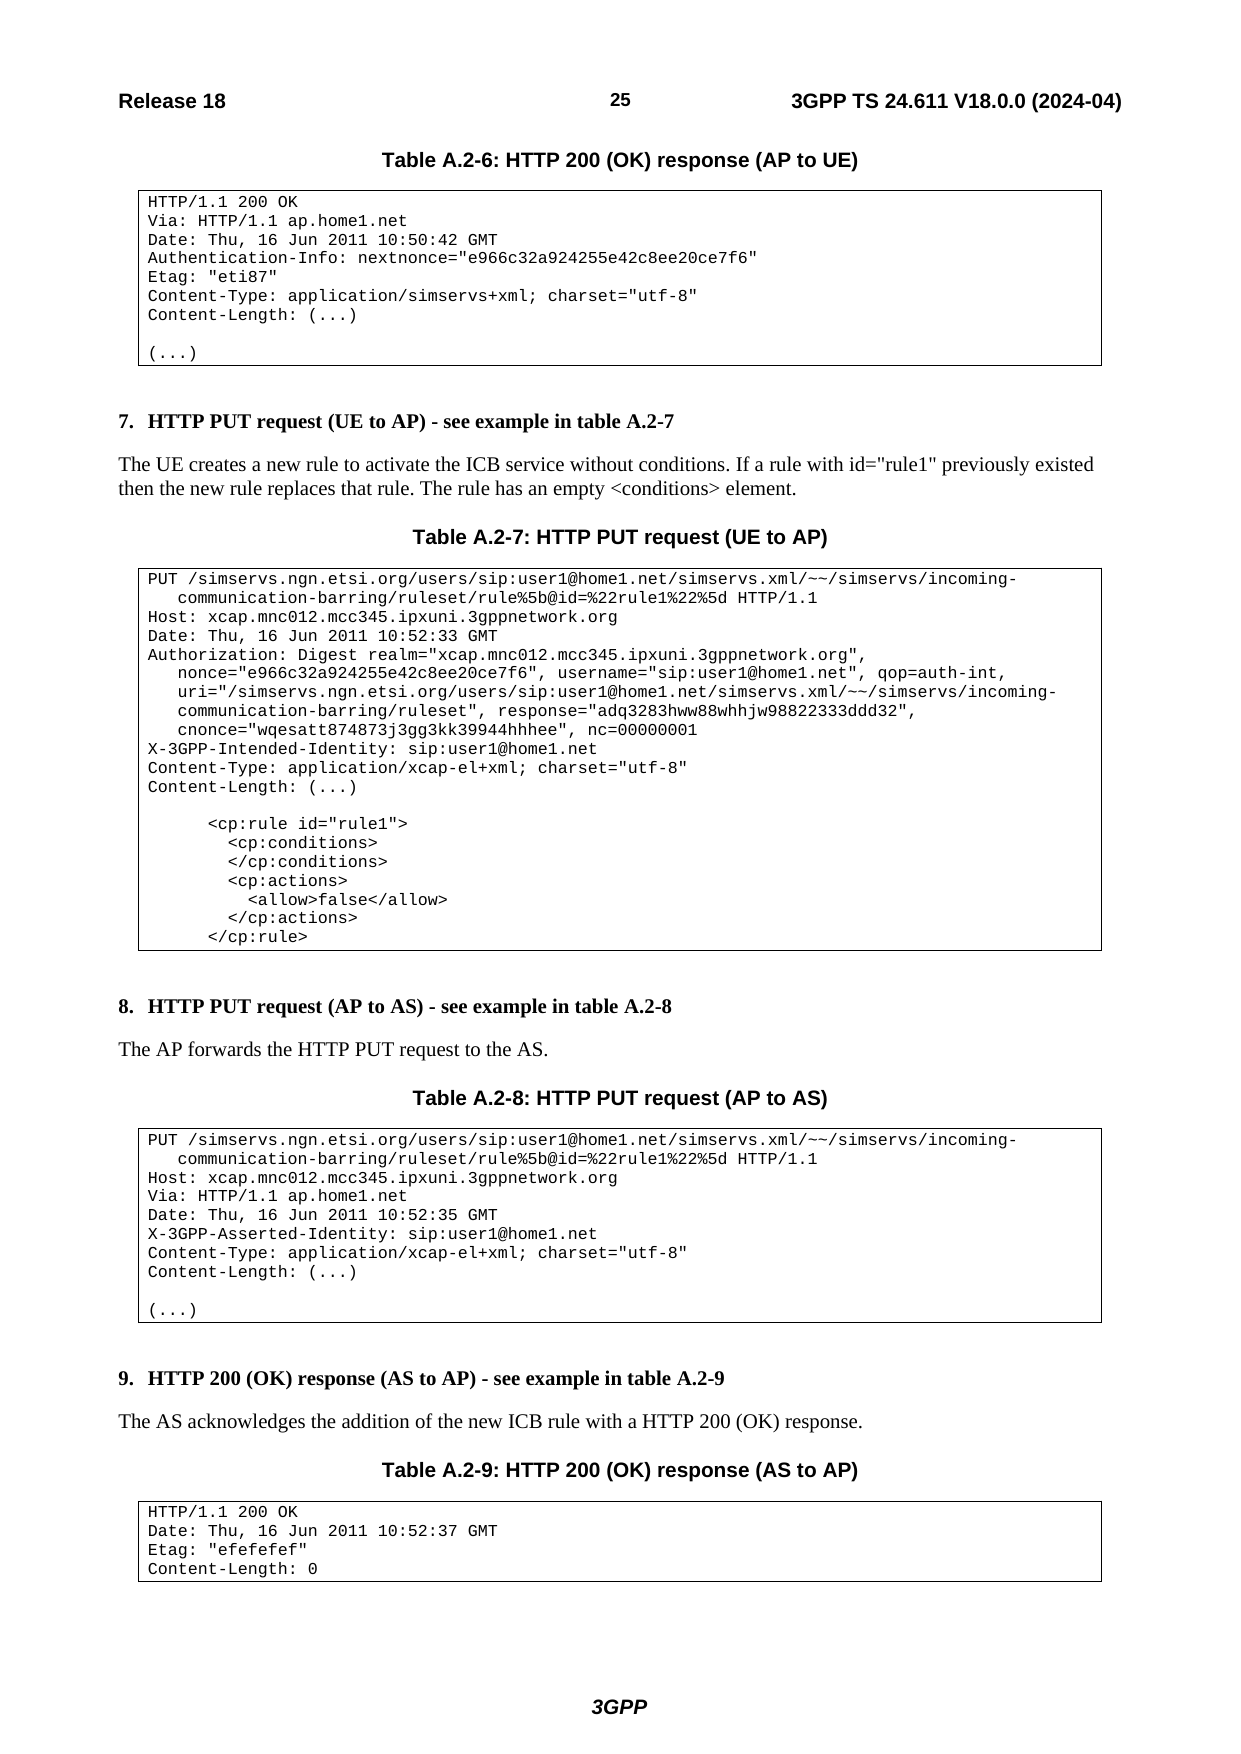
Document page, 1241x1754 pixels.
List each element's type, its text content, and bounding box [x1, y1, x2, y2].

text Content-Length: 0 [139, 1557, 1101, 1581]
text HTTP/1.1 200 OK [139, 191, 1101, 209]
text Host: xcap.mnc012.mcc345.ipxuni.3gppnetwork.org [139, 605, 1101, 624]
text Authorization: Digest realm="xcap.mnc012.mcc345.ipxuni.3gppnetwork.org", nonce="e966c32a924255e42c8ee20ce7f6", username="sip:user1@home1.net", qop=auth-int, uri="/simservs.ngn.etsi.org/users/sip:user1@home1.net/simservs.xml/~~/simservs/incoming-communication-barring/ruleset", response="adq3283hww88whhjw98822333ddd32", cnonce="wqesatt874873j3gg3kk39944hhhee", nc=00000001 [139, 643, 1101, 737]
text </cp:actions> [139, 907, 1101, 926]
text Date: Thu, 16 Jun 2011 10:52:33 GMT [139, 624, 1101, 643]
text 7. HTTP PUT request (UE to AP) - see example in table A.2-7 [118, 409, 1122, 433]
text Authentication-Info: nextnonce="e966c32a924255e42c8ee20ce7f6" [139, 247, 1101, 266]
text PUT /simservs.ngn.etsi.org/users/sip:user1@home1.net/simservs.xml/~~/simservs/incoming-communication-barring/ruleset/rule%5b@id=%22rule1%22%5d HTTP/1.1 [139, 1129, 1101, 1166]
text Content-Type: application/simservs+xml; charset="utf-8" [139, 284, 1101, 303]
text X-3GPP-Asserted-Identity: sip:user1@home1.net [139, 1223, 1101, 1241]
text Content-Type: application/xcap-el+xml; charset="utf-8" [139, 756, 1101, 775]
text Content-Length: (...) [139, 1260, 1101, 1282]
text Table A.2-8: HTTP PUT request (AP to AS) [118, 1086, 1122, 1109]
text 9. HTTP 200 (OK) response (AS to AP) - see example in table A.2-9 [118, 1366, 1122, 1390]
text <cp:actions> [139, 869, 1101, 888]
text Content-Length: (...) [139, 775, 1101, 797]
text (...) [139, 1298, 1101, 1322]
text Content-Length: (...) [139, 303, 1101, 325]
text Table A.2-7: HTTP PUT request (UE to AP) [118, 525, 1122, 549]
text Date: Thu, 16 Jun 2011 10:52:37 GMT [139, 1519, 1101, 1538]
text Via: HTTP/1.1 ap.home1.net [139, 1185, 1101, 1204]
text Date: Thu, 16 Jun 2011 10:50:42 GMT [139, 228, 1101, 247]
text Etag: "efefefef" [139, 1538, 1101, 1557]
text Table A.2-6: HTTP 200 (OK) response (AP to UE) [118, 147, 1122, 171]
text X-3GPP-Intended-Identity: sip:user1@home1.net [139, 737, 1101, 756]
text </cp:rule> [139, 926, 1101, 950]
text Via: HTTP/1.1 ap.home1.net [139, 209, 1101, 228]
text 8. HTTP PUT request (AP to AS) - see example in table A.2-8 [118, 994, 1122, 1018]
text Host: xcap.mnc012.mcc345.ipxuni.3gppnetwork.org [139, 1166, 1101, 1185]
text (...) [139, 341, 1101, 365]
text The AS acknowledges the addition of the new ICB rule with a HTTP 200 (OK) response. [118, 1409, 1122, 1433]
text Date: Thu, 16 Jun 2011 10:52:35 GMT [139, 1204, 1101, 1223]
text Etag: "eti87" [139, 266, 1101, 284]
text HTTP/1.1 200 OK [139, 1502, 1101, 1519]
text The AP forwards the HTTP PUT request to the AS. [118, 1037, 1122, 1061]
text The UE creates a new rule to activate the ICB service without conditions. If a rule with id="rule1" previously existed then the new rule replaces that rule. The rule has an empty <conditions> element. [118, 452, 1122, 500]
text Content-Type: application/xcap-el+xml; charset="utf-8" [139, 1241, 1101, 1260]
text <cp:conditions> [139, 832, 1101, 850]
text <allow>false</allow> [139, 888, 1101, 907]
text <cp:rule id="rule1"> [139, 813, 1101, 832]
text Table A.2-9: HTTP 200 (OK) response (AS to AP) [118, 1458, 1122, 1482]
text PUT /simservs.ngn.etsi.org/users/sip:user1@home1.net/simservs.xml/~~/simservs/incoming-communication-barring/ruleset/rule%5b@id=%22rule1%22%5d HTTP/1.1 [139, 569, 1101, 605]
text </cp:conditions> [139, 850, 1101, 869]
